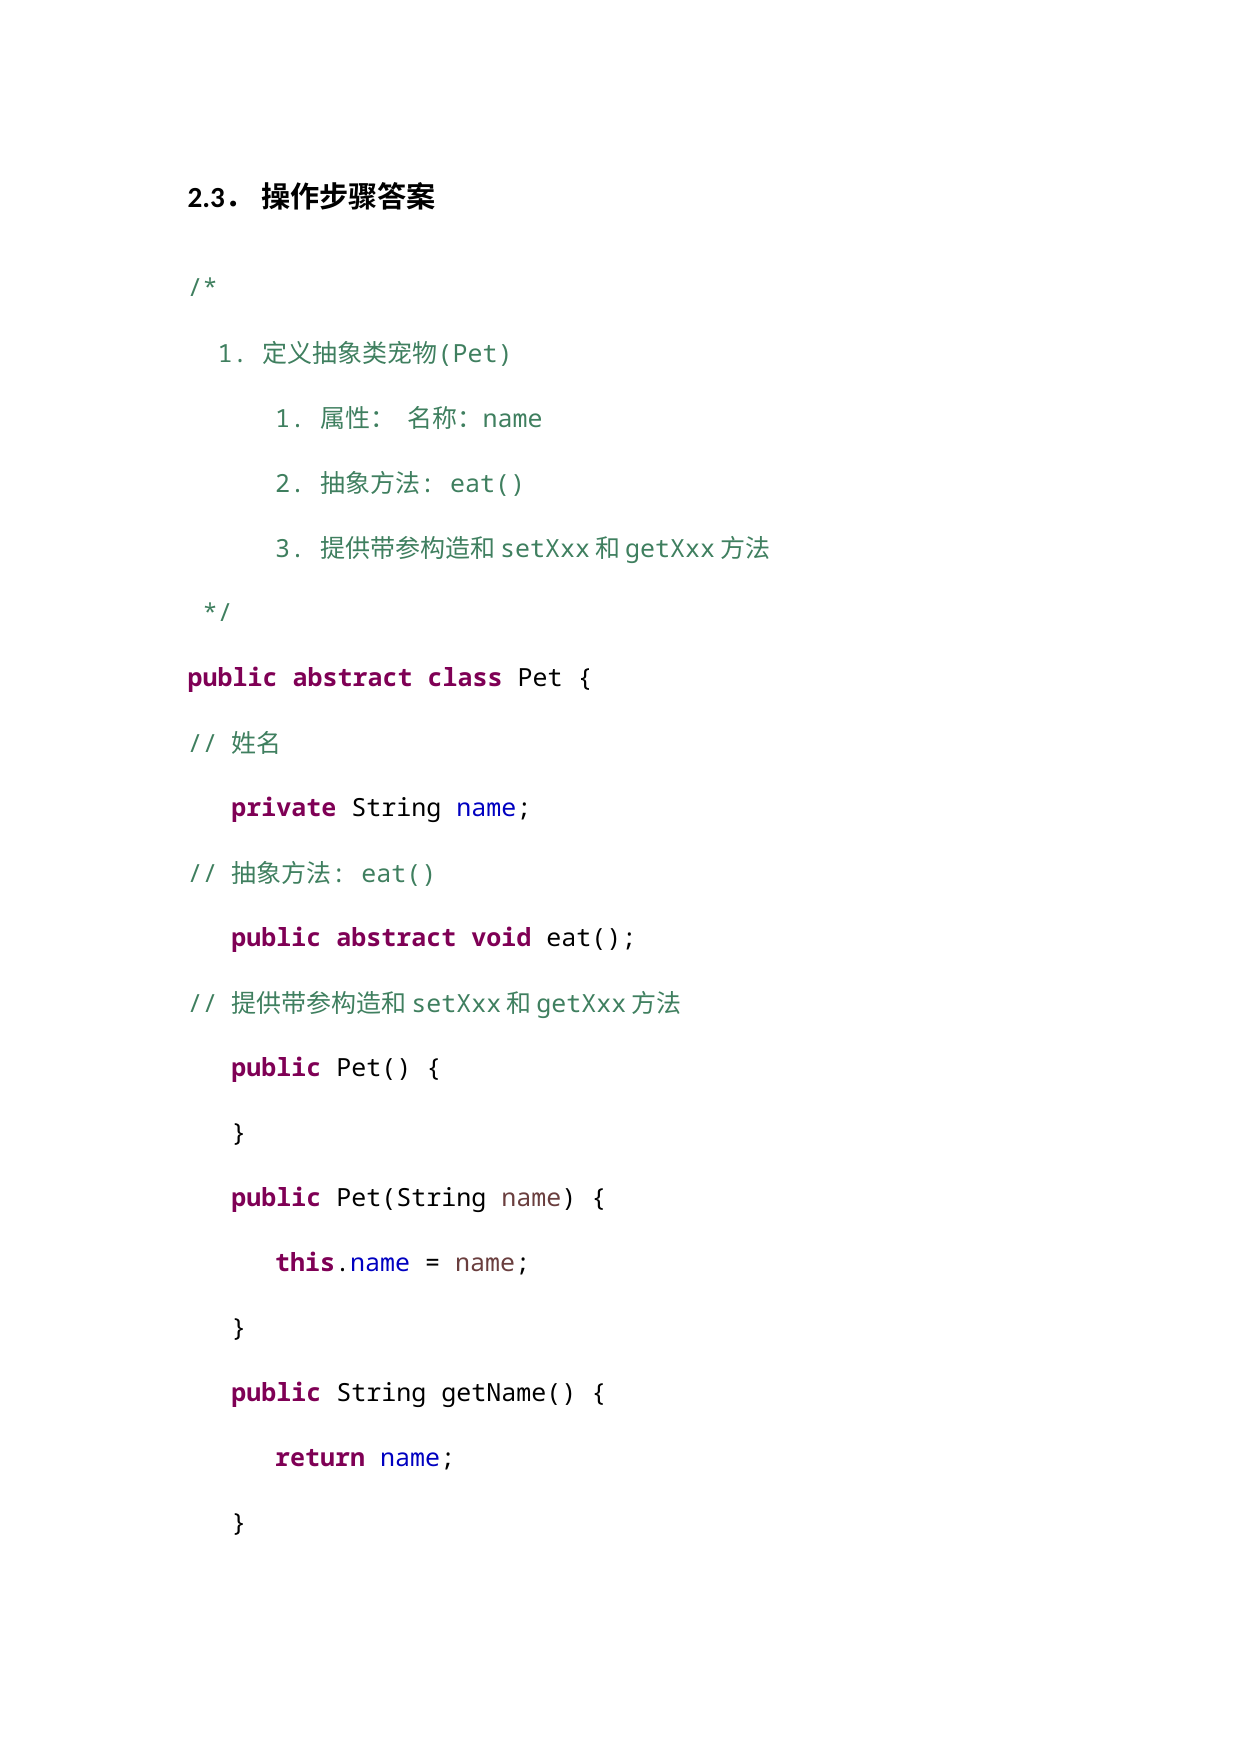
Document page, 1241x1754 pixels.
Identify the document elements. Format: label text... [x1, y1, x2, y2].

text public Pet(String name) { [187, 1164, 1053, 1229]
text this.name = name; [187, 1229, 1053, 1294]
text // 抽象方法: eat() [187, 839, 1053, 904]
text // 提供带参构造和setXxx和getXxx方法 [187, 969, 1053, 1034]
subtitle 操作步骤答案 [187, 162, 1053, 227]
text 3. 提供带参构造和setXxx和getXxx方法 [187, 514, 1053, 579]
text return name; [187, 1424, 1053, 1489]
text } [187, 1489, 1053, 1554]
text // 姓名 [187, 709, 1053, 774]
text */ [187, 579, 1053, 644]
text public abstract void eat(); [187, 904, 1053, 969]
text public Pet() { [187, 1034, 1053, 1099]
text /* [187, 254, 1053, 319]
text public String getName() { [187, 1359, 1053, 1424]
text } [187, 1099, 1053, 1164]
text 1. 定义抽象类宠物(Pet) [187, 319, 1053, 384]
text 1. 属性： 名称：name [187, 384, 1053, 449]
text } [187, 1294, 1053, 1359]
text 2. 抽象方法: eat() [187, 449, 1053, 514]
text public abstract class Pet { [187, 644, 1053, 709]
text private String name; [187, 774, 1053, 839]
